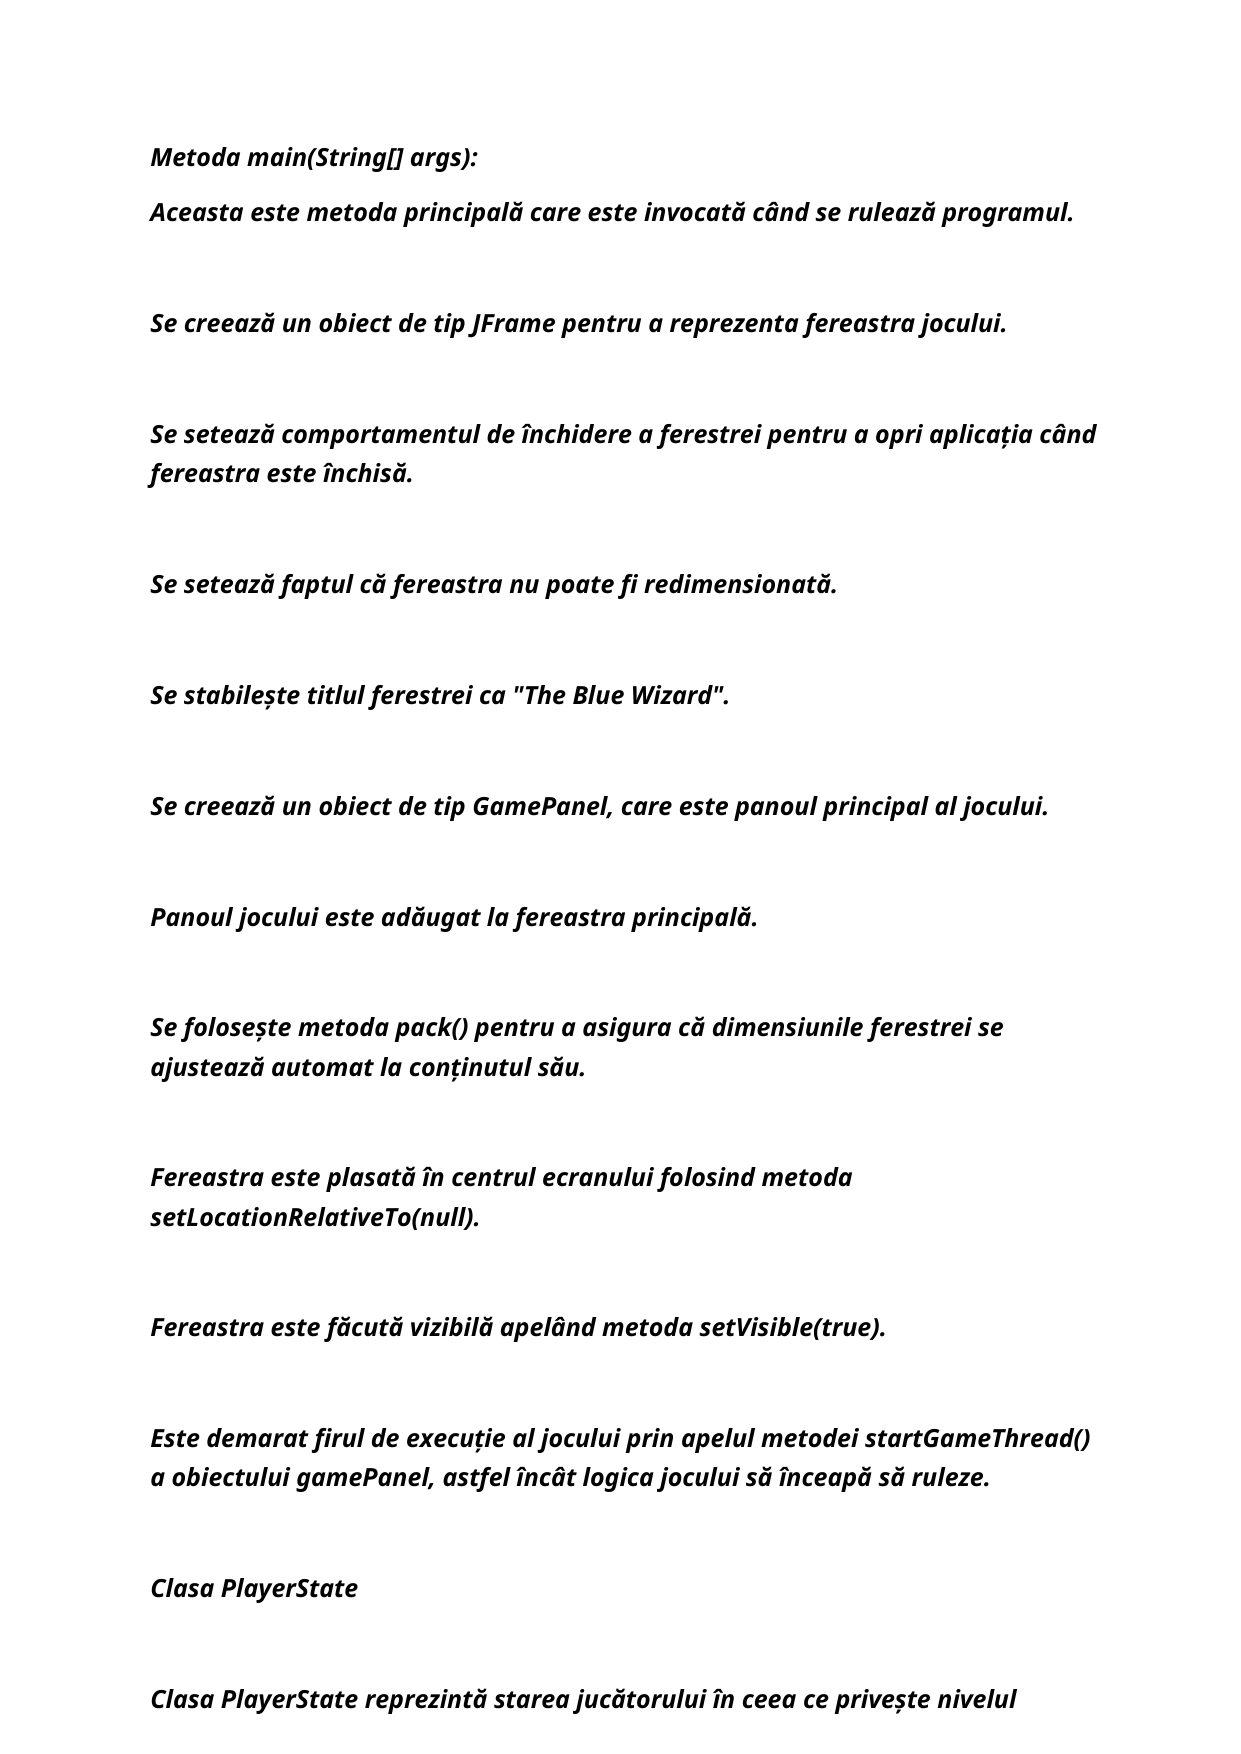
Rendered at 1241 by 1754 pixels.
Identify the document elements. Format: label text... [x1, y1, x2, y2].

text Se folosește metoda pack() pentru a asigura că dimensiunile ferestrei se ajustează automat la conținutul său. [150, 1010, 1103, 1083]
text Se setează faptul că fereastra nu poate fi redimensionată. [150, 567, 1103, 601]
text Fereastra este făcută vizibilă apelând metoda setVisible(true). [150, 1310, 1103, 1344]
text Metoda main(String[] args): [150, 139, 1103, 174]
text Se creează un obiect de tip JFrame pentru a reprezenta fereastra jocului. [150, 306, 1103, 340]
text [150, 1682, 1103, 1716]
text Aceasta este metoda principală care este invocată când se rulează programul. [150, 195, 1103, 229]
text Se stabilește titlul ferestrei ca "The Blue Wizard". [150, 677, 1103, 712]
text Se creează un obiect de tip GamePanel, care este panoul principal al jocului. [150, 788, 1103, 822]
text Fereastra este plasată în centrul ecranului folosind metoda setLocationRelativeTo(null). [150, 1160, 1103, 1233]
text Clasa PlayerState [150, 1571, 1103, 1605]
text Panoul jocului este adăugat la fereastra principală. [150, 899, 1103, 933]
text Se setează comportamentul de închidere a ferestrei pentru a opri aplicația când fereastra este închisă. [150, 417, 1103, 490]
text Este demarat firul de execuție al jocului prin apelul metodei startGameThread() a obiectului gamePanel, astfel încât logica jocului să înceapă să ruleze. [150, 1421, 1103, 1494]
